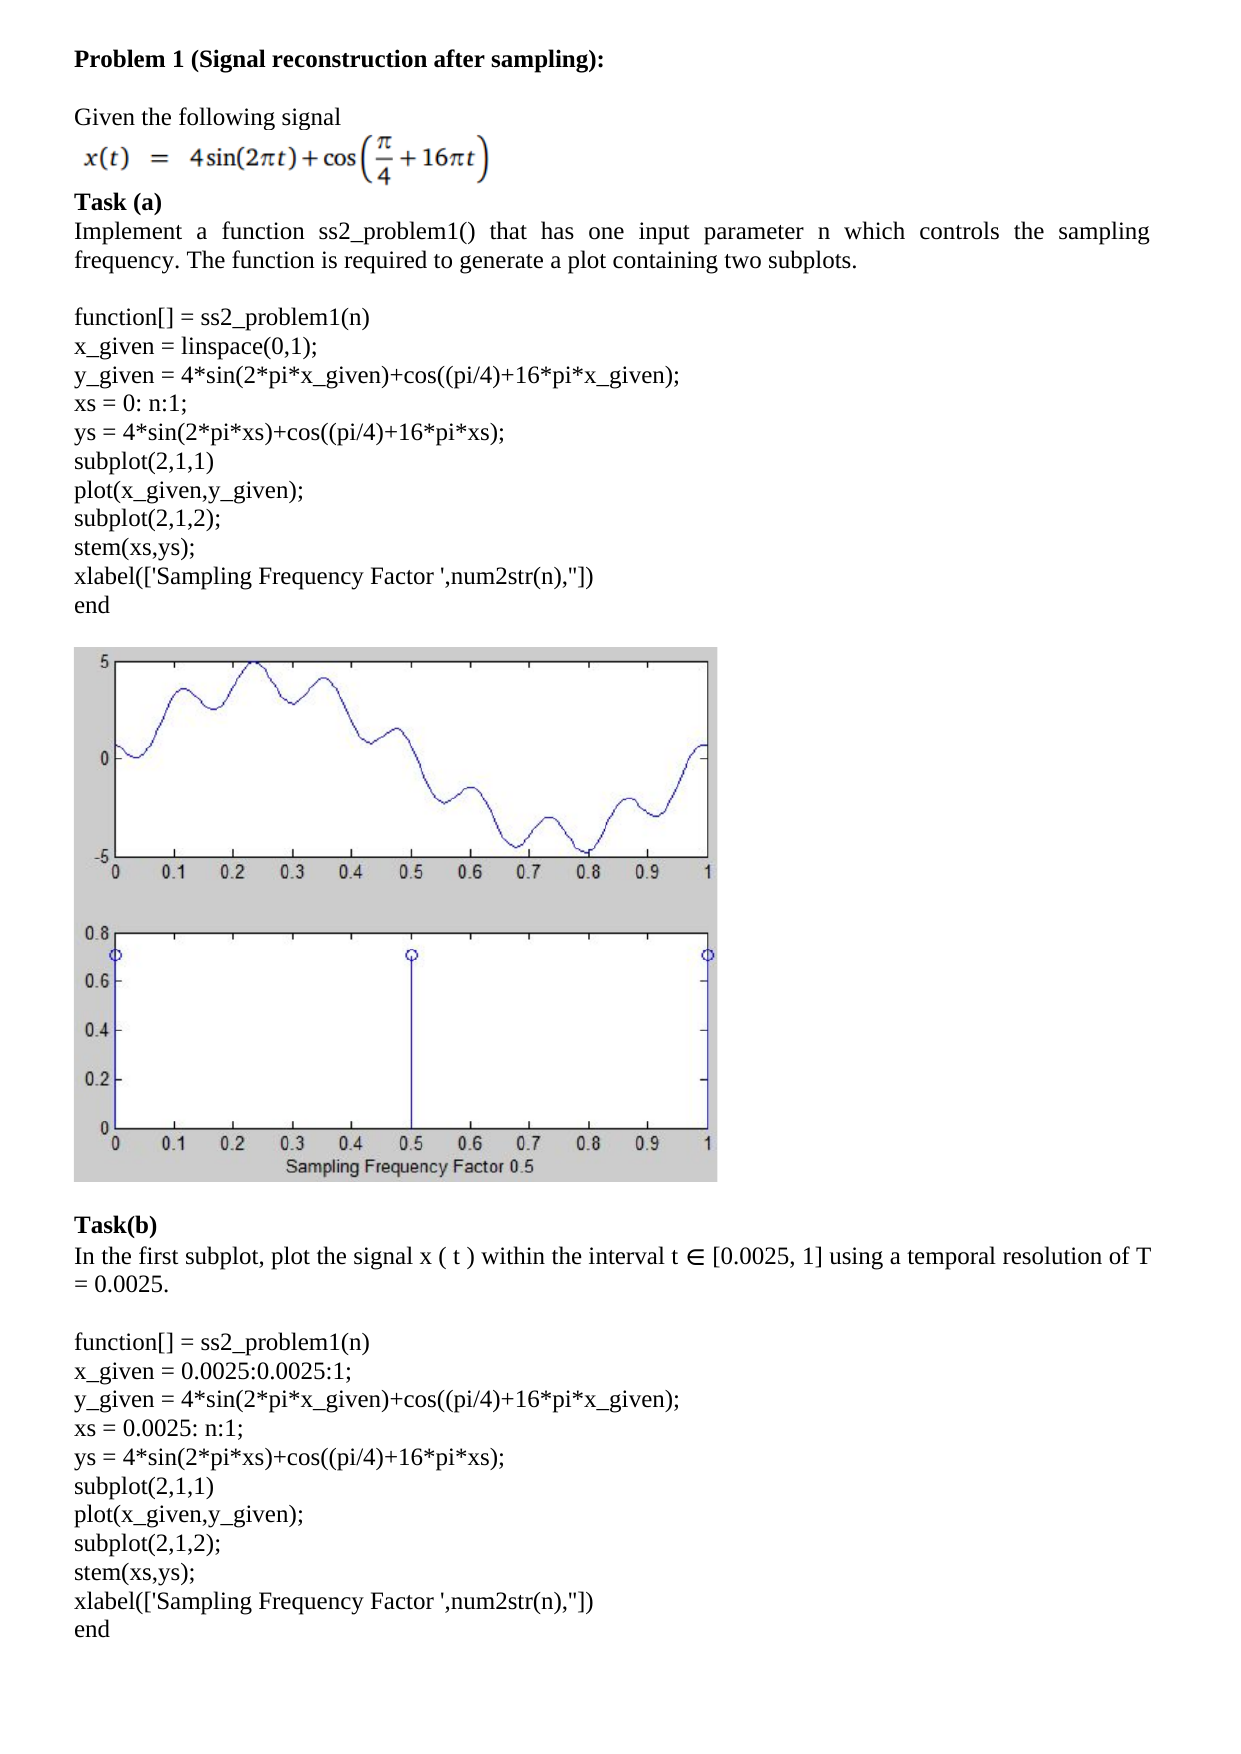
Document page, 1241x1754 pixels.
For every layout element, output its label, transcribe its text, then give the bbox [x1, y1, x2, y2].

text plot(x_given,y_given); [74, 475, 1152, 503]
text function[] = ss2_problem1(n) [74, 302, 1152, 331]
text stem(xs,ys); [74, 1557, 1152, 1586]
text ys = 4*sin(2*pi*xs)+cos((pi/4)+16*pi*xs); [74, 1442, 1152, 1471]
text end [74, 590, 1152, 618]
text Implement a function ss2_problem1() that has one input parameter n which controls the sampling frequency. The function is required to generate a plot containing two subplots. [74, 216, 1152, 273]
text Given the following signal [74, 102, 1152, 131]
picture [73, 647, 718, 1182]
text subplot(2,1,2); [74, 1528, 1152, 1557]
text Problem 1 (Signal reconstruction after sampling): [74, 44, 1152, 73]
text In the first subplot, plot the signal x ( t ) within the interval t ∈ [0.0025, 1] using a temporal resolution of T = 0.0025. [74, 1239, 1152, 1298]
text ys = 4*sin(2*pi*xs)+cos((pi/4)+16*pi*xs); [74, 417, 1152, 446]
text end [74, 1614, 1152, 1643]
text subplot(2,1,1) [74, 446, 1152, 475]
text subplot(2,1,2); [74, 503, 1152, 532]
text subplot(2,1,1) [74, 1471, 1152, 1499]
text xs = 0: n:1; [74, 388, 1152, 417]
text xs = 0.0025: n:1; [74, 1413, 1152, 1442]
text y_given = 4*sin(2*pi*x_given)+cos((pi/4)+16*pi*x_given); [74, 360, 1152, 388]
text Task(b) [74, 1211, 1152, 1239]
text x_given = 0.0025:0.0025:1; [74, 1356, 1152, 1384]
text xlabel(['Sampling Frequency Factor ',num2str(n),'']) [74, 1586, 1152, 1614]
text function[] = ss2_problem1(n) [74, 1327, 1152, 1356]
text xlabel(['Sampling Frequency Factor ',num2str(n),'']) [74, 561, 1152, 590]
text stem(xs,ys); [74, 532, 1152, 561]
text y_given = 4*sin(2*pi*x_given)+cos((pi/4)+16*pi*x_given); [74, 1384, 1152, 1413]
text plot(x_given,y_given); [74, 1499, 1152, 1528]
text x_given = linspace(0,1); [74, 331, 1152, 360]
text Task (a) [74, 187, 1152, 216]
picture [73, 130, 494, 188]
